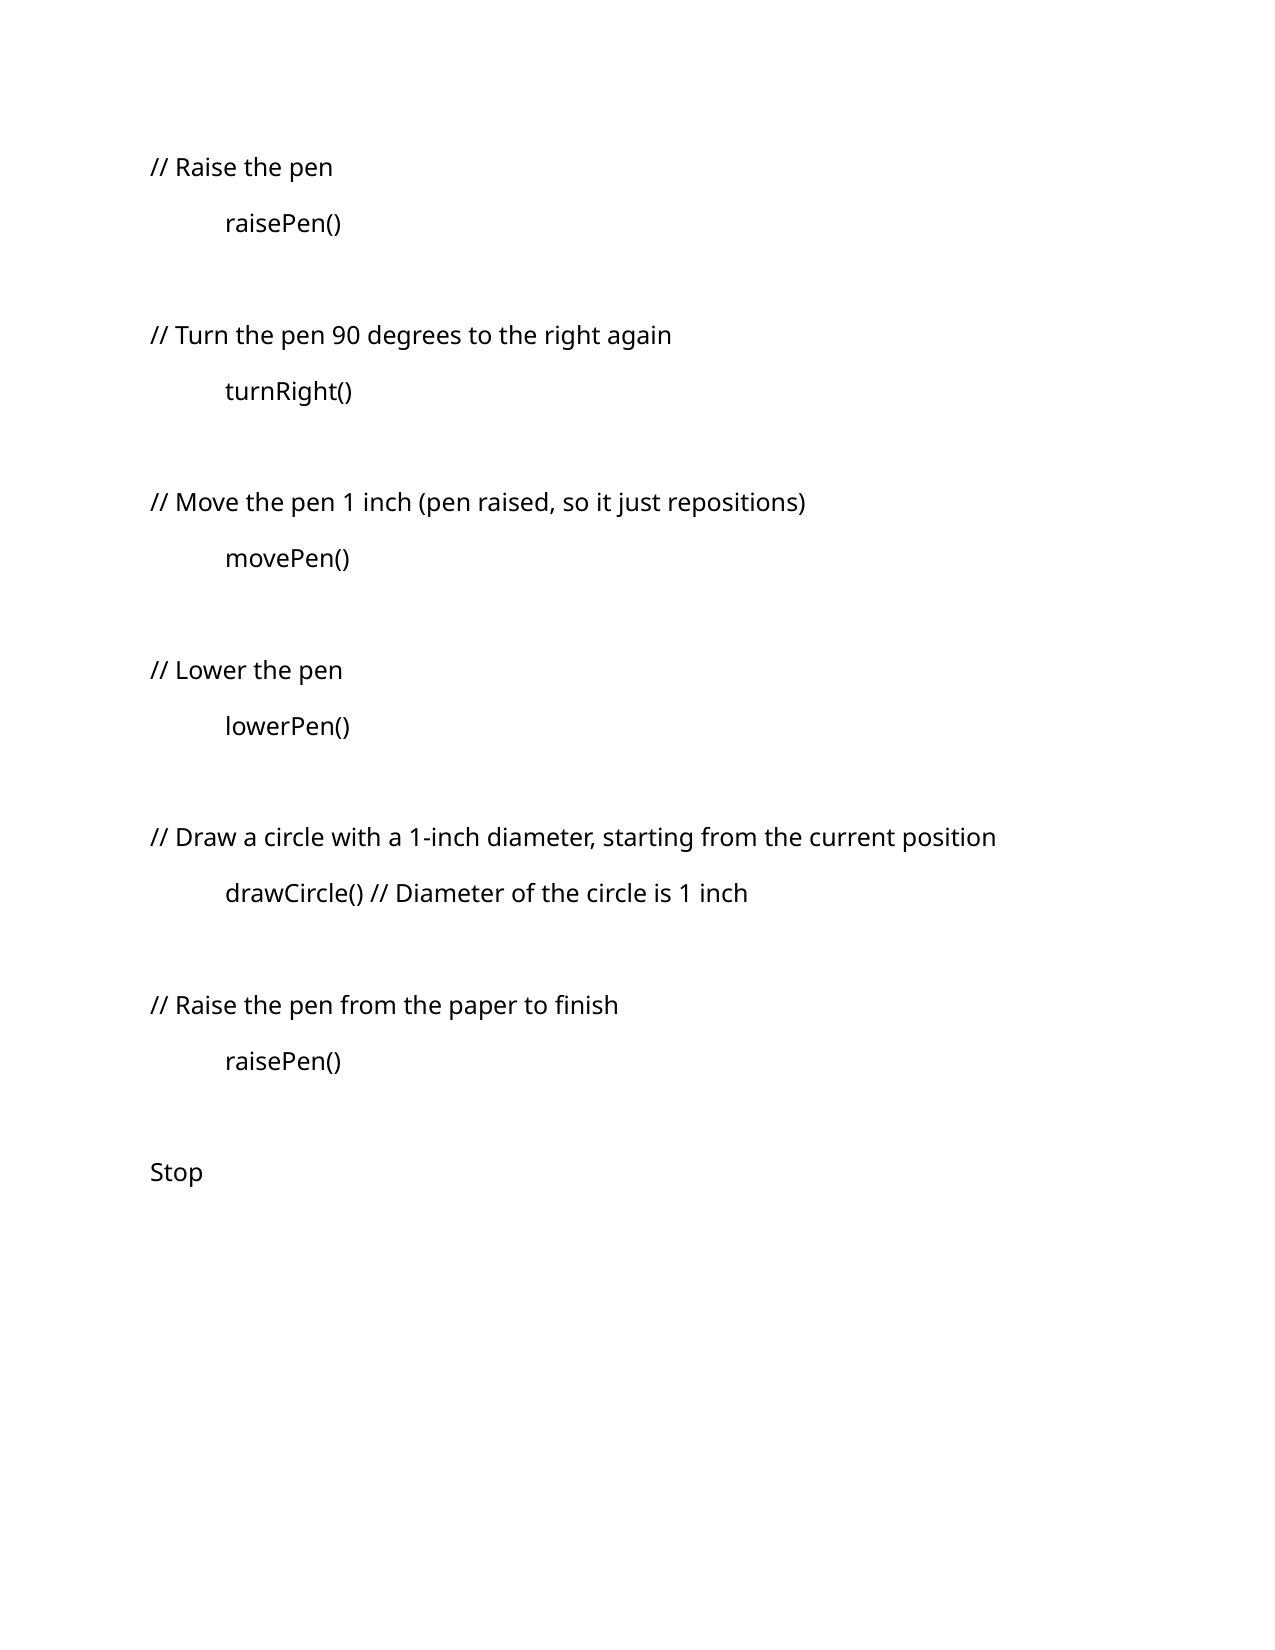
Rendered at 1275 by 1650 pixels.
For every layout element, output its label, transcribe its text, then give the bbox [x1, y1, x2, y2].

text // Raise the pen from the paper to finish [150, 987, 1125, 1022]
text drawCircle() // Diameter of the circle is 1 inch [150, 876, 1125, 910]
text // Raise the pen [150, 150, 1125, 184]
text // Lower the pen [150, 652, 1125, 687]
text // Turn the pen 90 degrees to the right again [150, 317, 1125, 352]
text raisePen() [150, 206, 1125, 240]
text lowerPen() [150, 708, 1125, 742]
text turnRight() [150, 373, 1125, 407]
text Stop [150, 1155, 1125, 1189]
text // Move the pen 1 inch (pen raised, so it just repositions) [150, 485, 1125, 519]
text // Draw a circle with a 1-inch diameter, starting from the current position [150, 820, 1125, 854]
text movePen() [150, 541, 1125, 575]
text raisePen() [150, 1043, 1125, 1077]
